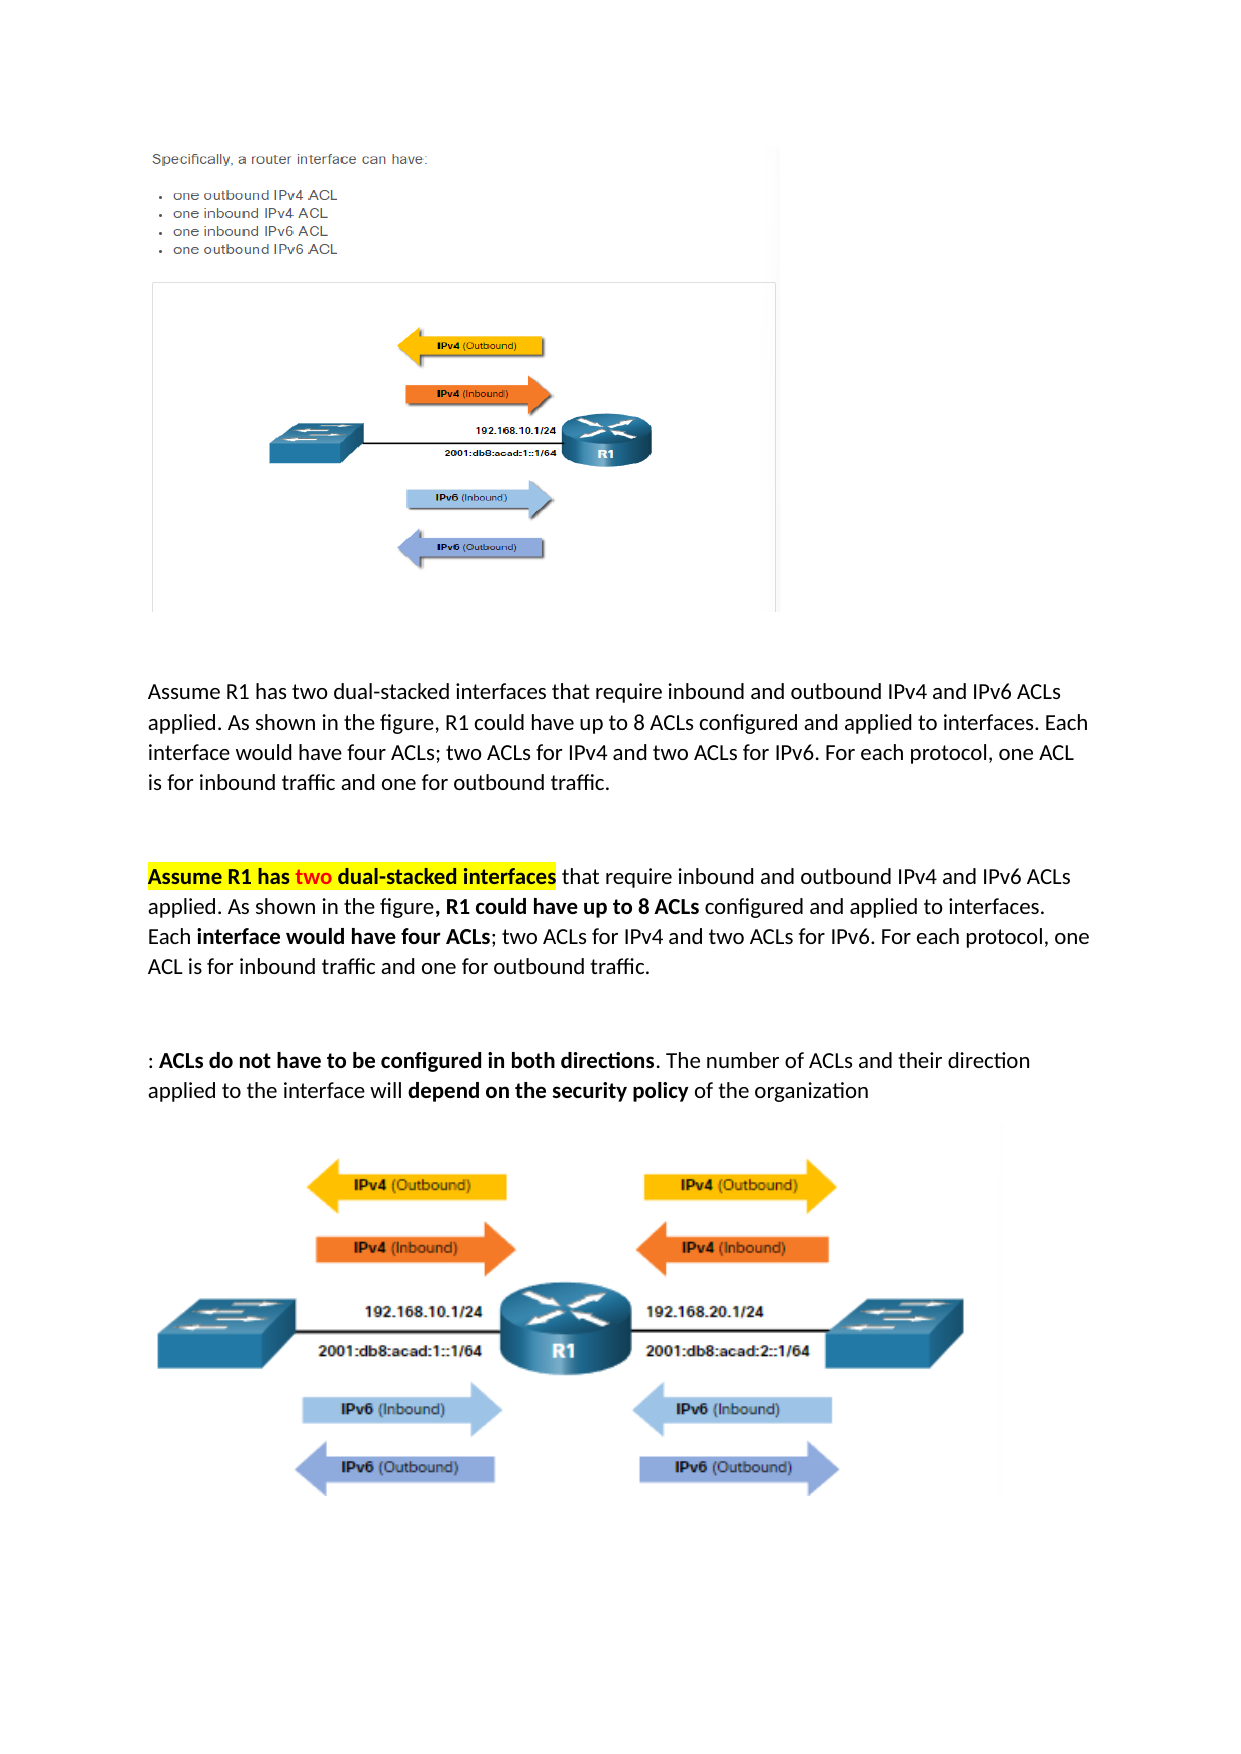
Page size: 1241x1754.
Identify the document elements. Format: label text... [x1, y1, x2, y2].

text : ACLs do not have to be configured in both directions. The number of ACLs and their direction applied to the interface will depend on the security policy of the organization [148, 1046, 1093, 1104]
text Assume R1 has two dual-stacked interfaces that require inbound and outbound IPv4 and IPv6 ACLs applied. As shown in the figure, R1 could have up to 8 ACLs configured and applied to interfaces. Each interface would have four ACLs; two ACLs for IPv4 and two ACLs for IPv6. For each protocol, one ACL is for inbound traffic and one for outbound traffic. [148, 862, 1093, 980]
text Assume R1 has two dual-stacked interfaces that require inbound and outbound IPv4 and IPv6 ACLs applied. As shown in the figure, R1 could have up to 8 ACLs configured and applied to interfaces. Each interface would have four ACLs; two ACLs for IPv4 and two ACLs for IPv6. For each protocol, one ACL is for inbound traffic and one for outbound traffic. [148, 677, 1093, 796]
picture [147, 147, 781, 612]
picture [147, 1123, 1006, 1496]
